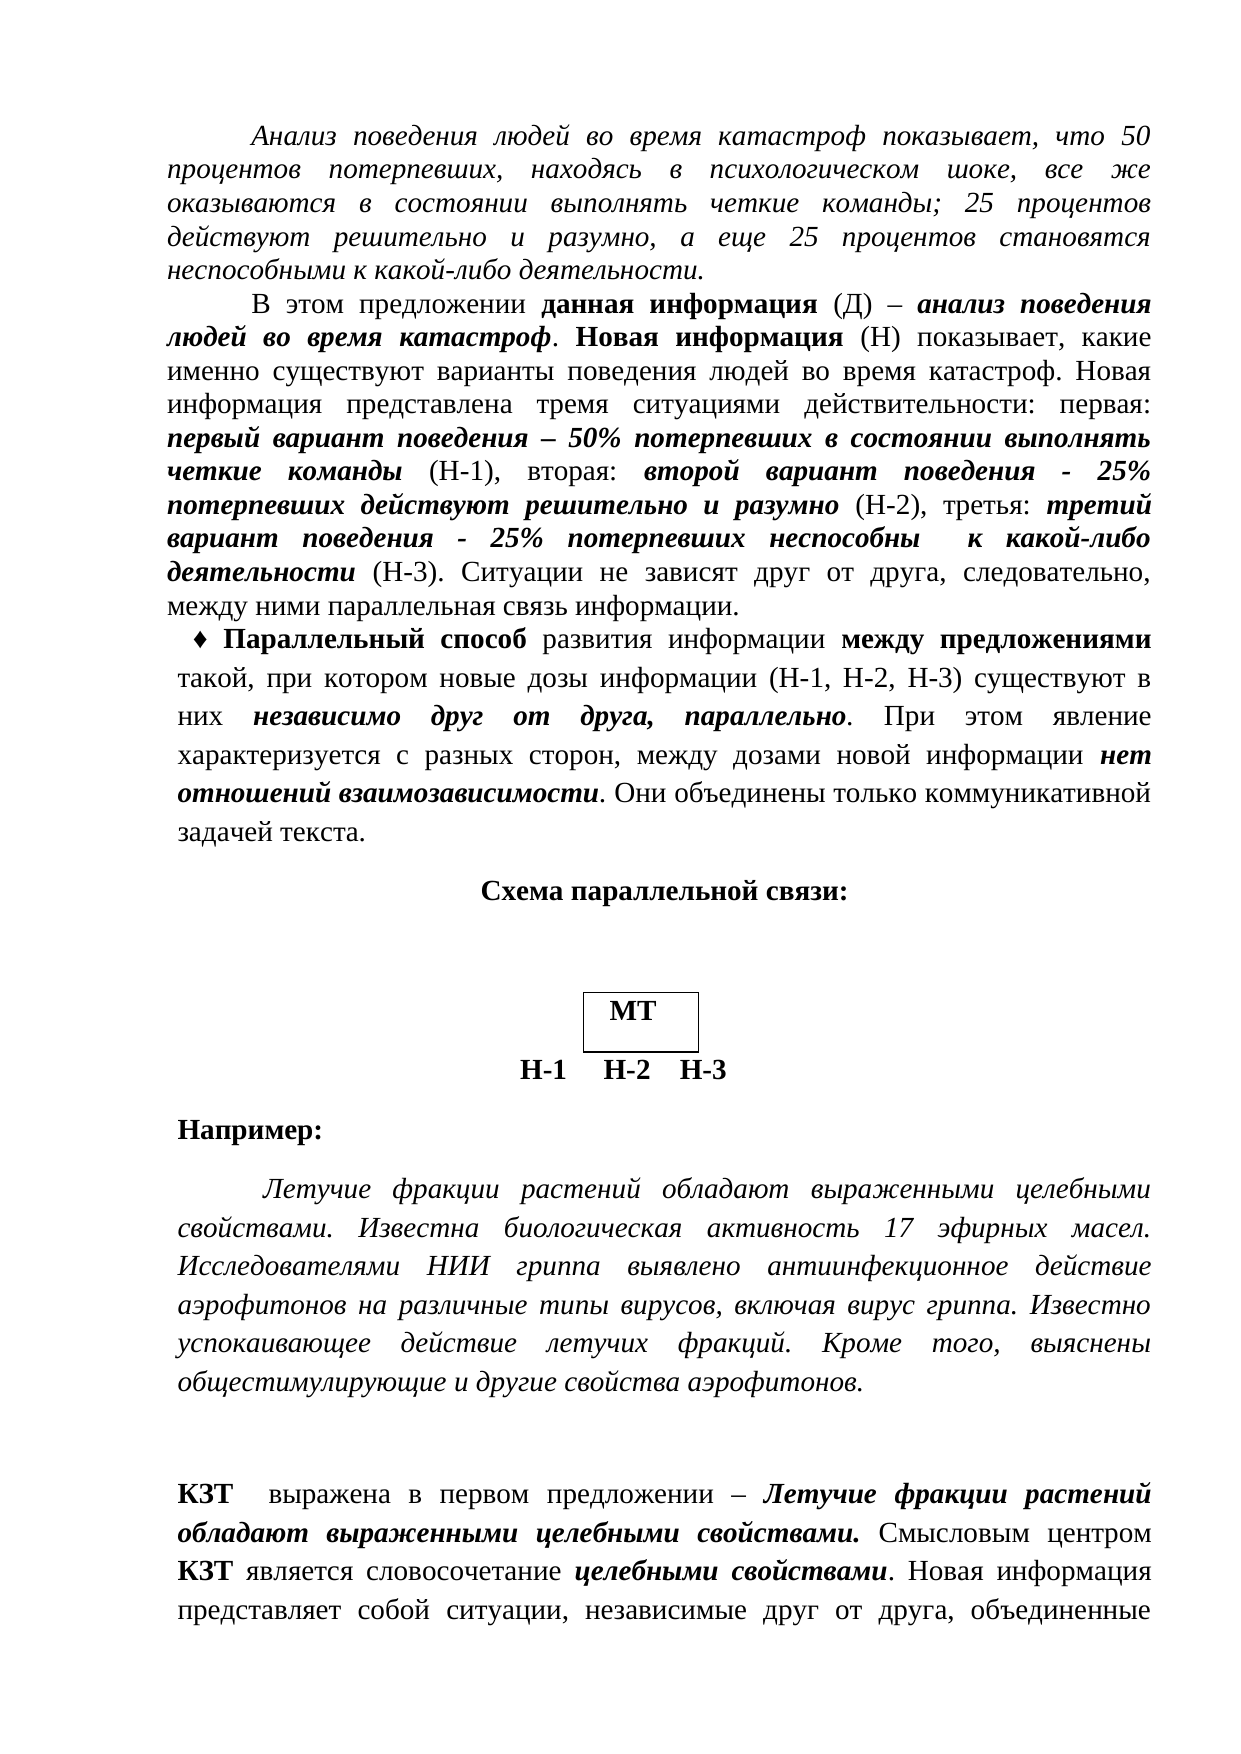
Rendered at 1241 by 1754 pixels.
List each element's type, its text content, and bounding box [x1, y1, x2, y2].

text ♦ Параллельный способ развития информации между предложениями такой, при котором новые дозы информации (Н-1, Н-2, Н-3) существуют в них независимо друг от друга, параллельно. При этом явление характеризуется с разных сторон, между дозами новой информации нет отношений взаимозависимости. Они объединены только коммуникативной задачей текста. [177, 621, 1152, 847]
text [177, 1476, 1152, 1625]
text Анализ поведения людей во время катастроф показывает, что 50 процентов потерпевших, находясь в психологическом шоке, все же оказываются в состоянии выполнять четкие команды; 25 процентов действуют решительно и разумно, а еще 25 процентов становятся неспособными к какой-либо деятельности. [167, 118, 1152, 286]
text Например: [177, 1112, 1152, 1145]
text В этом предложении данная информация (Д) – анализ поведения людей во время катастроф. Новая информация (Н) показывает, какие именно существуют варианты поведения людей во время катастроф. Новая информация представлена тремя ситуациями действительности: первая: первый вариант поведения – 50% потерпевших в состоянии выполнять четкие команды (Н-1), вторая: второй вариант поведения - 25% потерпевших действуют решительно и разумно (Н-2), третья: третий вариант поведения - 25% потерпевших неспособны к какой-либо деятельности (Н-3). Ситуации не зависят друг от друга, следовательно, между ними параллельная связь информации. [167, 286, 1152, 621]
table_header МТ [584, 993, 698, 1051]
text Летучие фракции растений обладают выраженными целебными свойствами. Известна биологическая активность 17 эфирных масел. Исследователями НИИ гриппа выявлено антиинфекционное действие аэрофитонов на различные типы вирусов, включая вирус гриппа. Известно успокаивающее действие летучих фракций. Кроме того, выяснены общестимулирующие и другие свойства аэрофитонов. [177, 1171, 1152, 1397]
text Н-1 Н-2 Н-3 [177, 1052, 1152, 1086]
text Схема параллельной связи: [177, 873, 1152, 907]
